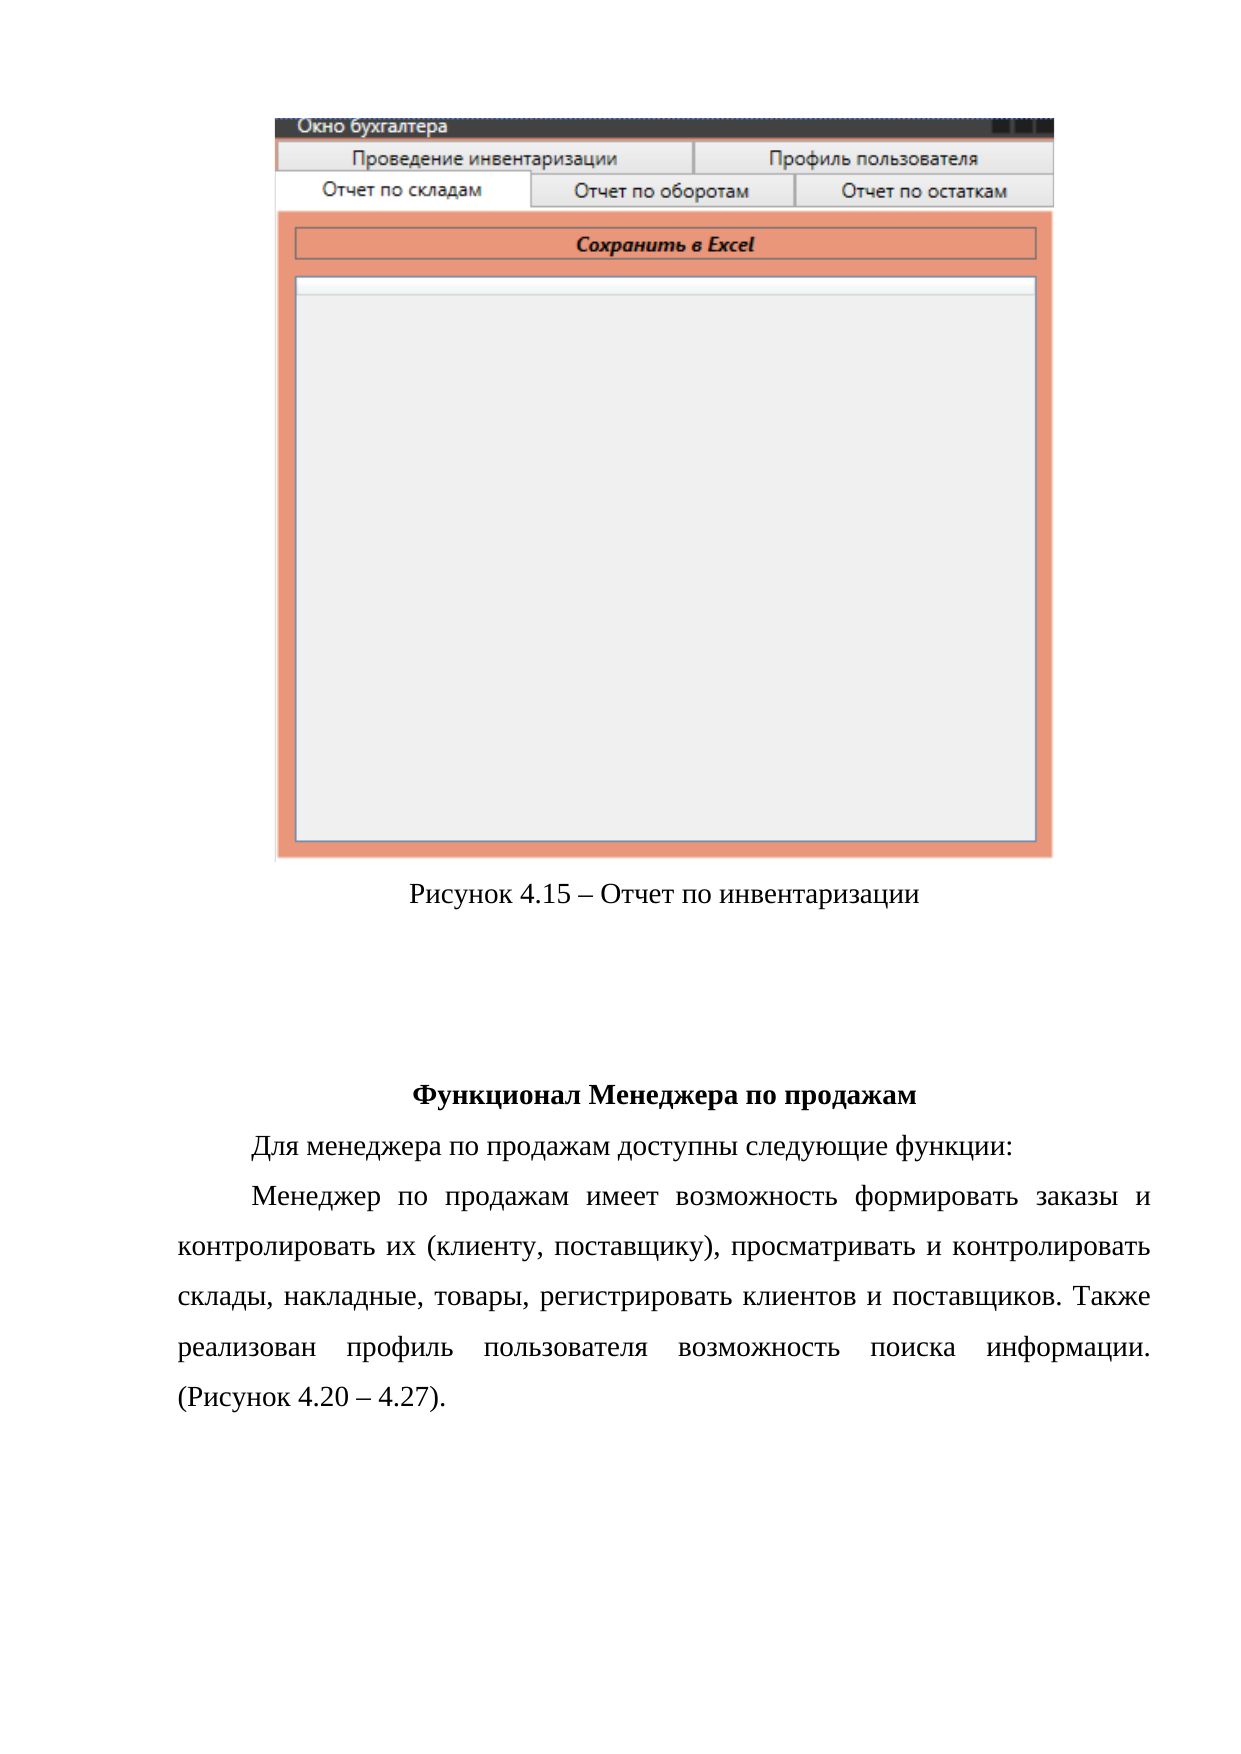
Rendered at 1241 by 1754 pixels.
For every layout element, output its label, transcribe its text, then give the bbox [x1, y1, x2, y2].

text Рисунок 4.15 – Отчет по инвентаризации [177, 876, 1152, 909]
text Менеджер по продажам имеет возможность формировать заказы и контролировать их (клиенту, поставщику), просматривать и контролировать склады, накладные, товары, регистрировать клиентов и поставщиков. Также реализован профиль пользователя возможность поиска информации. (Рисунок 4.20 – 4.27). [177, 1178, 1152, 1413]
picture [274, 118, 1055, 862]
text Функционал Менеджера по продажам [177, 1077, 1152, 1111]
text Для менеджера по продажам доступны следующие функции: [177, 1128, 1152, 1161]
